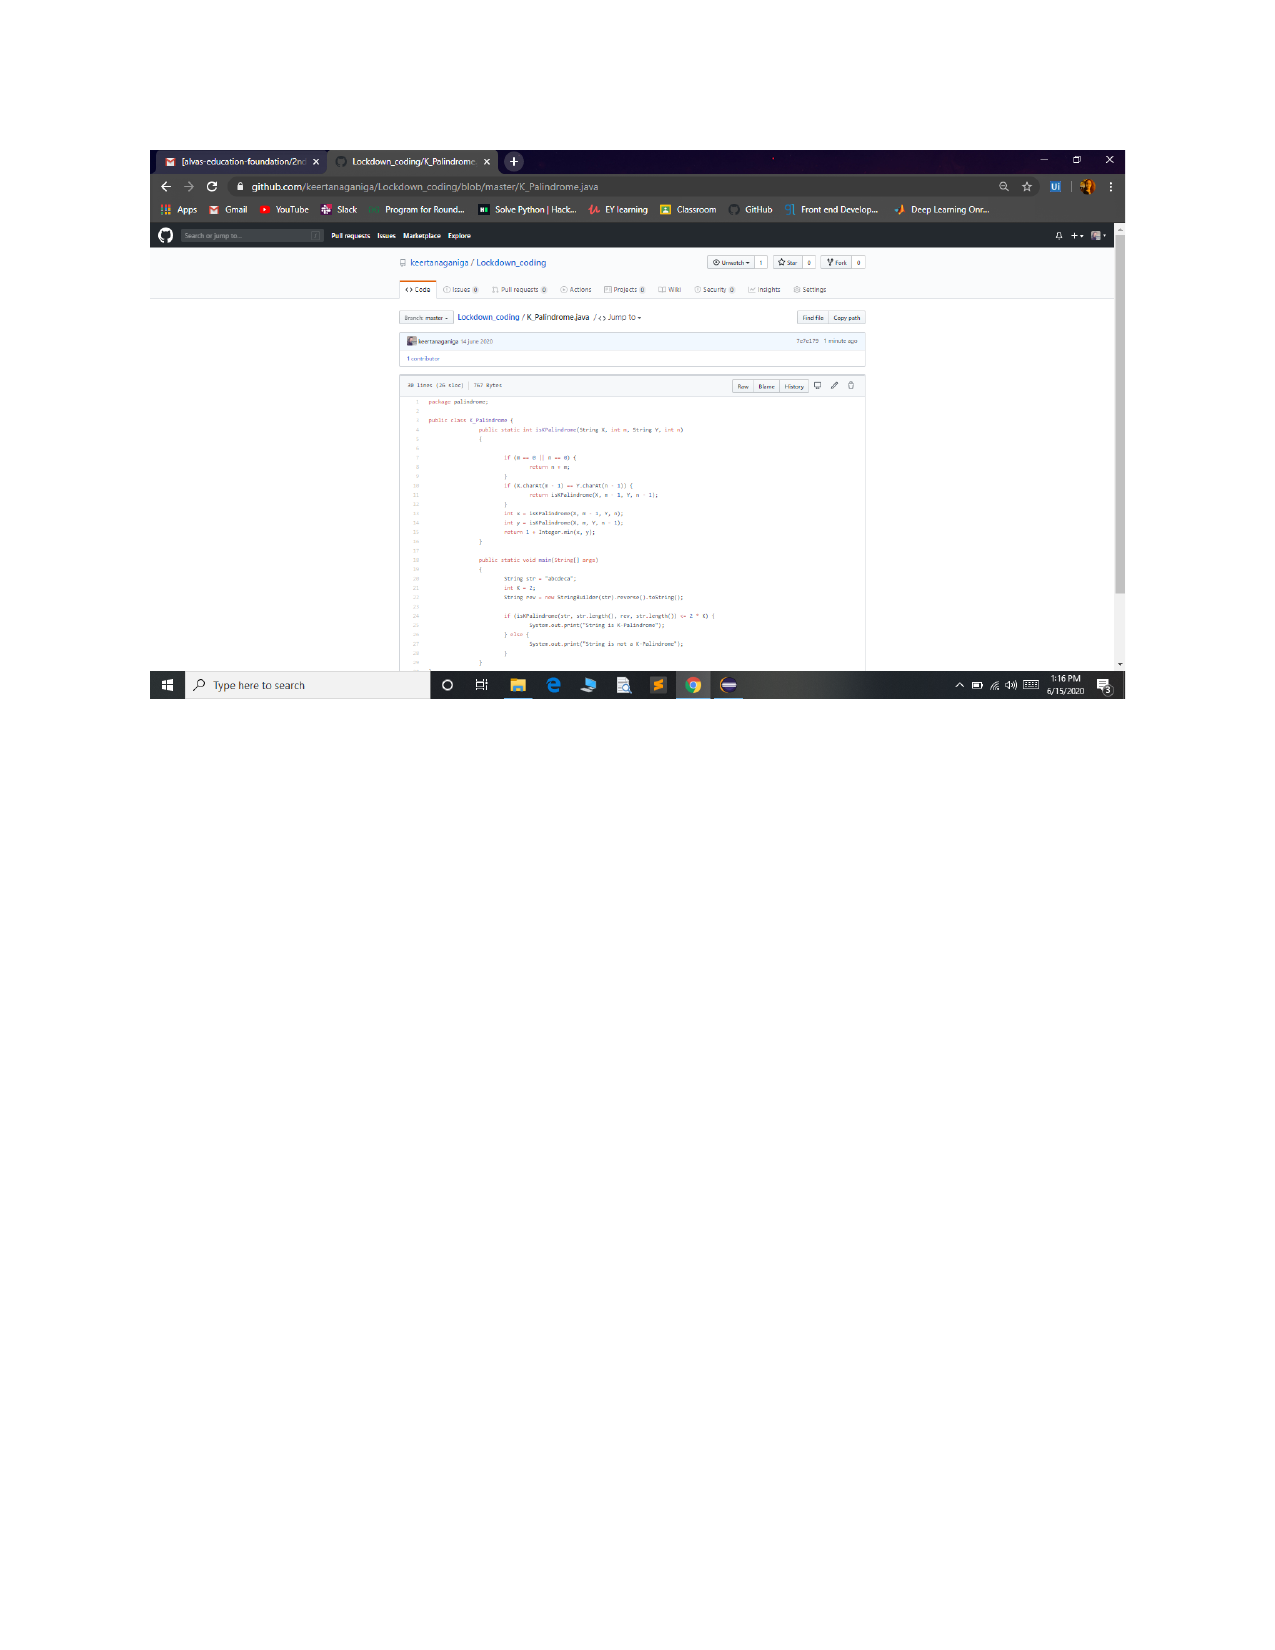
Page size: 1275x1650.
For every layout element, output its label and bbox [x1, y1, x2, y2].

picture [150, 150, 1125, 699]
